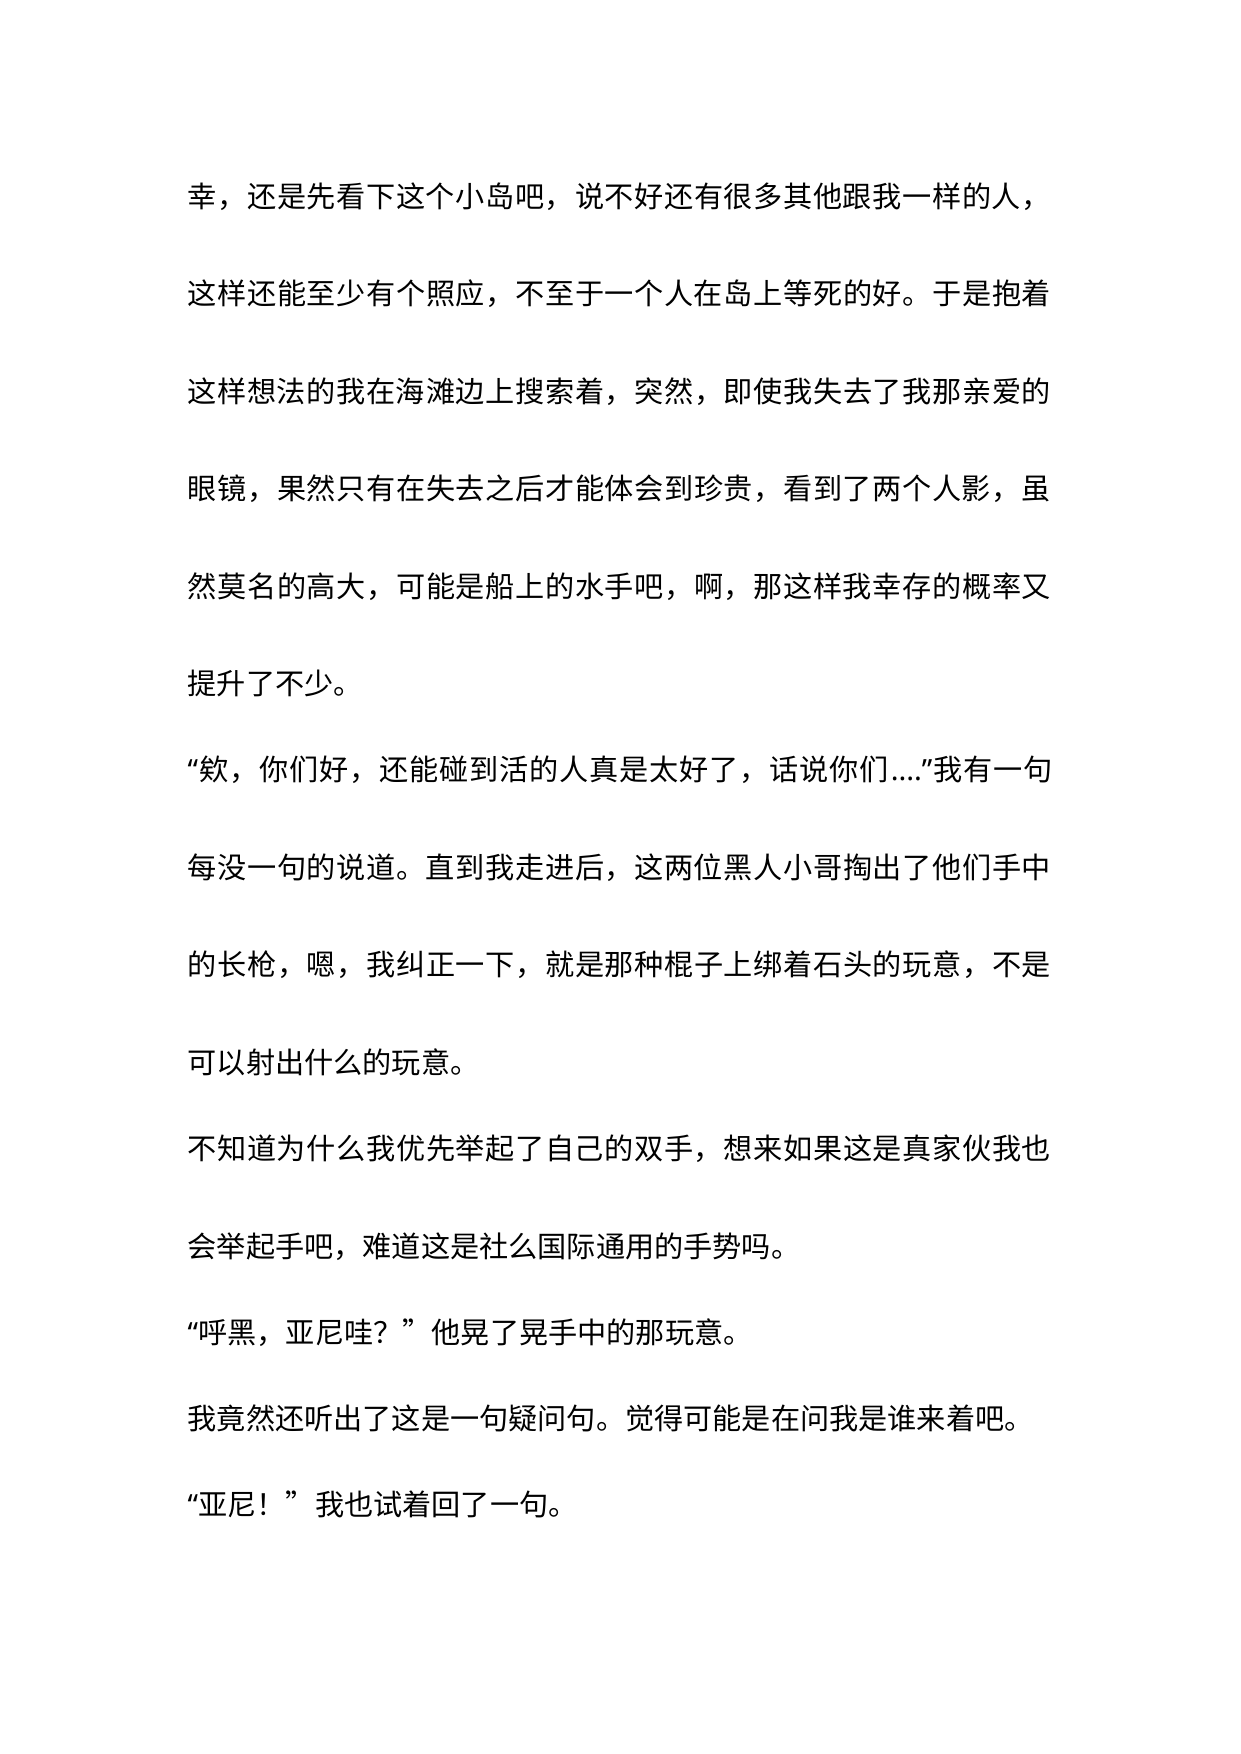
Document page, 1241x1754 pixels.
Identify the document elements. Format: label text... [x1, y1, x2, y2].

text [187, 162, 1053, 714]
text “亚尼！”我也试着回了一句。 [187, 1470, 1053, 1535]
text “欸，你们好，还能碰到活的人真是太好了，话说你们....”我有一句每没一句的说道。直到我走进后，这两位黑人小哥掏出了他们手中的长枪，嗯，我纠正一下，就是那种棍子上绑着石头的玩意，不是可以射出什么的玩意。 [187, 736, 1053, 1093]
text 不知道为什么我优先举起了自己的双手，想来如果这是真家伙我也会举起手吧，难道这是社么国际通用的手势吗。 [187, 1114, 1053, 1277]
text “呼黑，亚尼哇？”他晃了晃手中的那玩意。 [187, 1298, 1053, 1363]
text 我竟然还听出了这是一句疑问句。觉得可能是在问我是谁来着吧。 [187, 1384, 1053, 1449]
